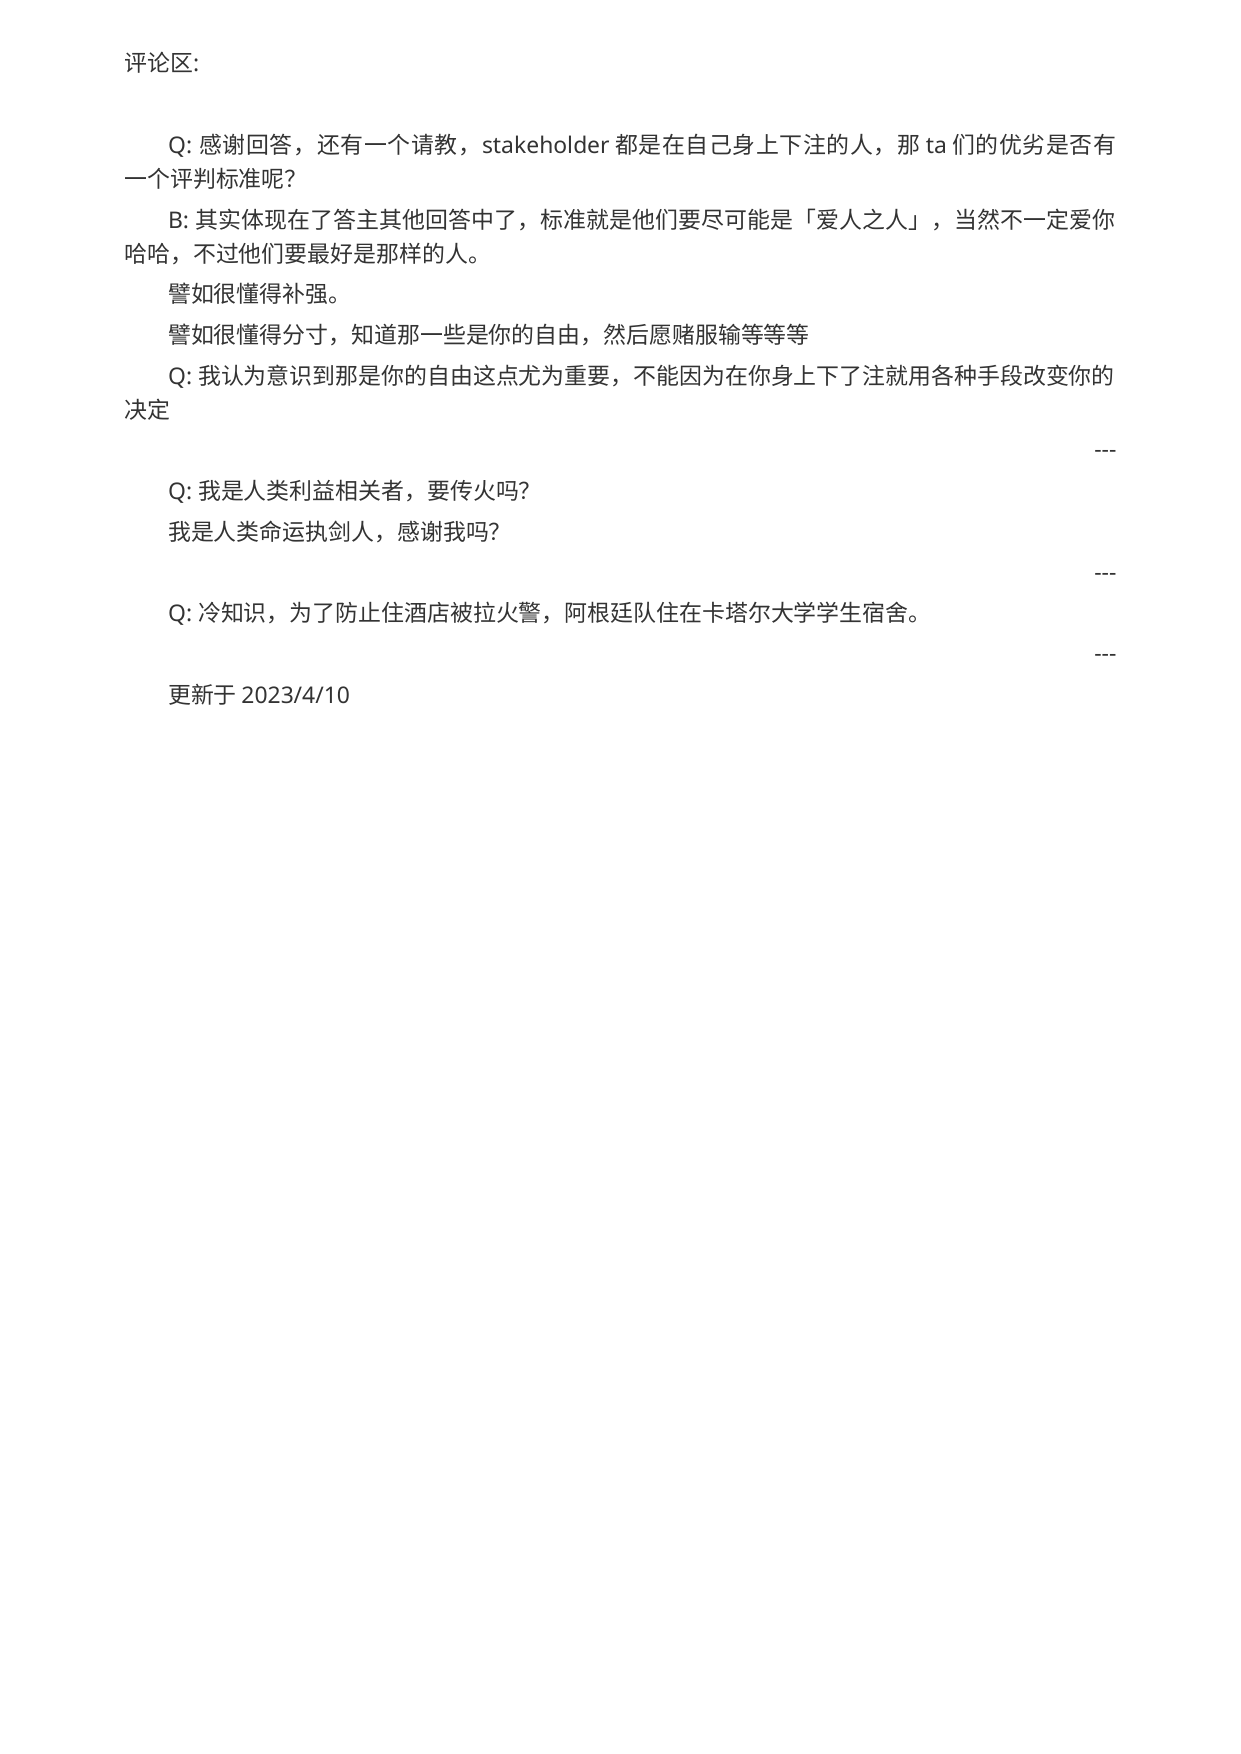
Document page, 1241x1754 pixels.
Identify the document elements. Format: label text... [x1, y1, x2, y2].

text Q: 我是人类利益相关者，要传火吗？ [124, 473, 1116, 507]
text B: 其实体现在了答主其他回答中了，标准就是他们要尽可能是「爱人之人」，当然不一定爱你哈哈，不过他们要最好是那样的人。 [124, 201, 1116, 269]
text Q: 我认为意识到那是你的自由这点尤为重要，不能因为在你身上下了注就用各种手段改变你的决定 [124, 357, 1116, 425]
text --- [124, 636, 1116, 669]
text 譬如很懂得补强。 [124, 276, 1116, 310]
text 我是人类命运执剑人，感谢我吗？ [124, 513, 1116, 547]
text Q: 冷知识，为了防止住酒店被拉火警，阿根廷队住在卡塔尔大学学生宿舍。 [124, 595, 1116, 629]
text 譬如很懂得分寸，知道那一些是你的自由，然后愿赌服输等等等 [124, 317, 1116, 351]
text Q: 感谢回答，还有一个请教，stakeholder都是在自己身上下注的人，那ta们的优劣是否有一个评判标准呢？ [124, 126, 1116, 194]
text --- [124, 432, 1116, 466]
text 评论区: [124, 45, 1116, 79]
text 更新于2023/4/10 [124, 676, 1116, 710]
text --- [124, 554, 1116, 588]
